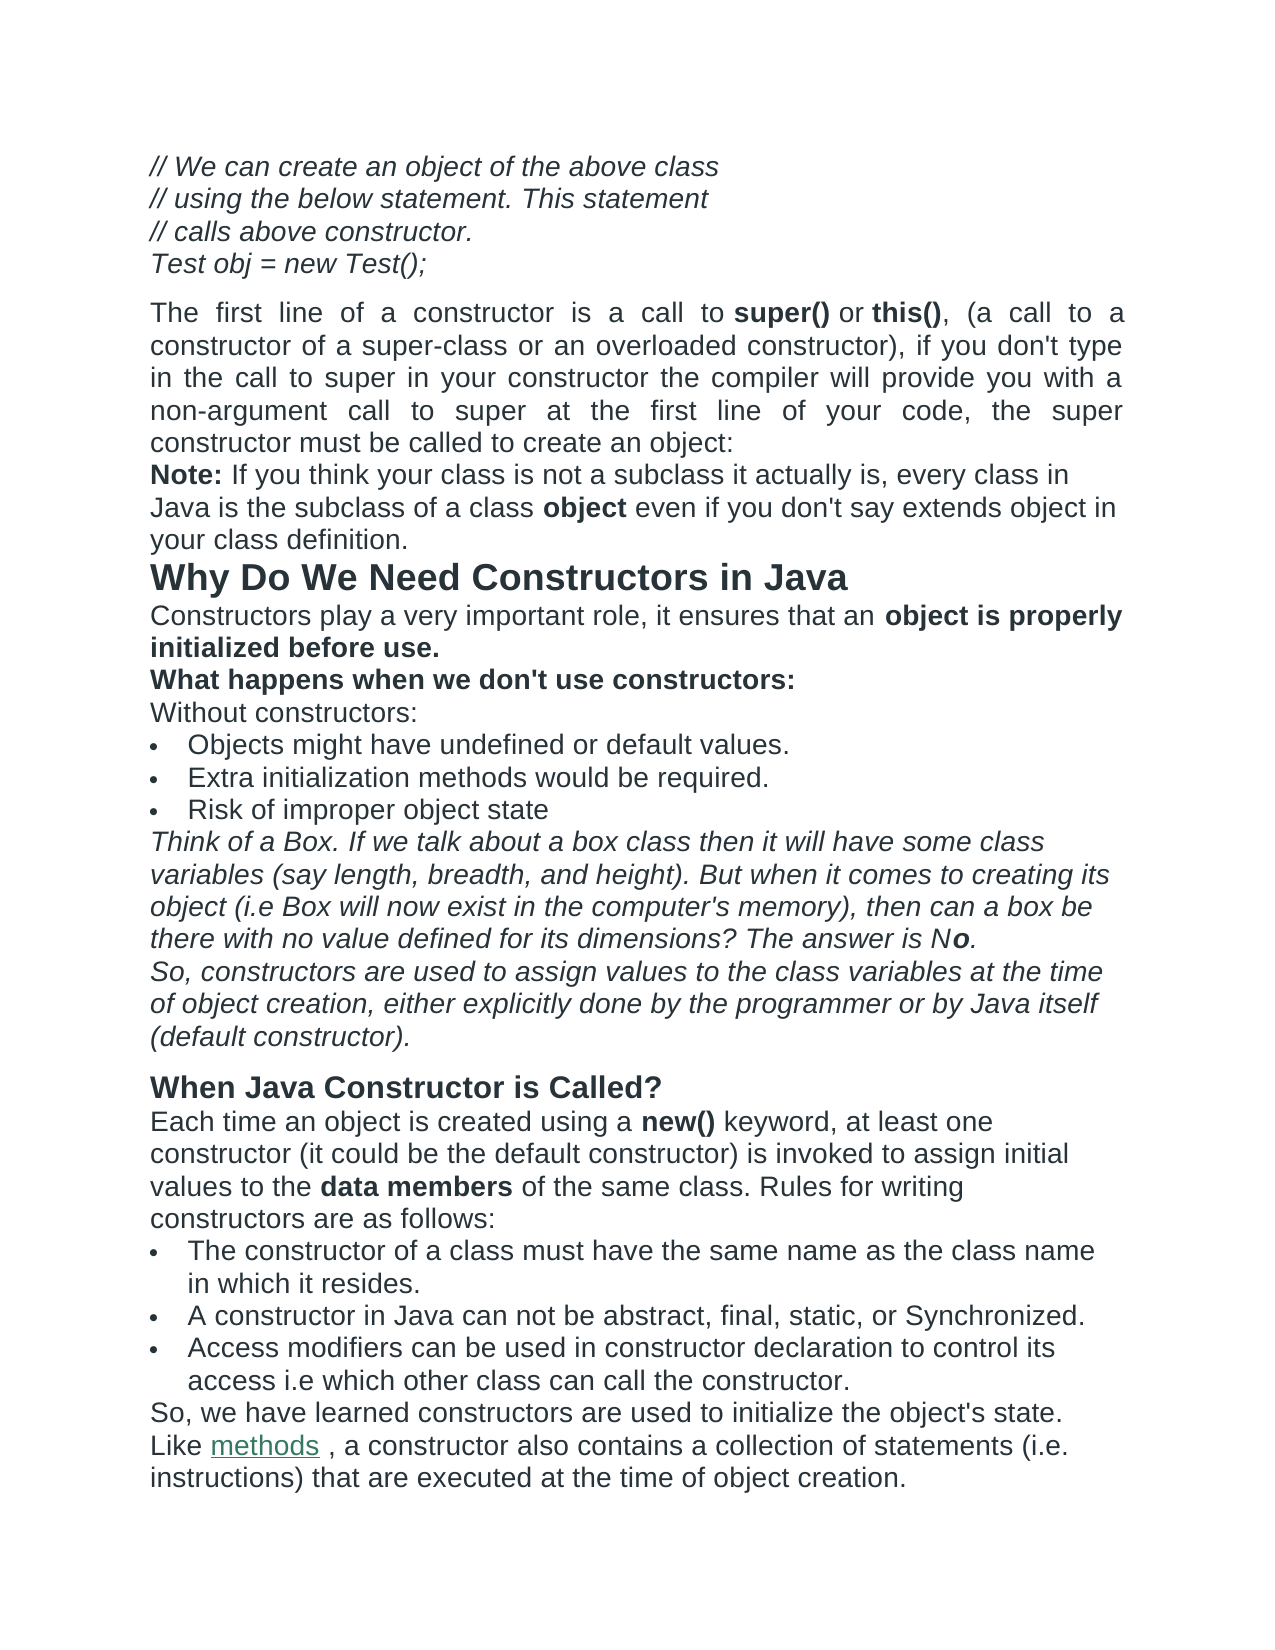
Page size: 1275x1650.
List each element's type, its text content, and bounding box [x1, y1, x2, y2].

text What happens when we don't use constructors: [150, 663, 1125, 696]
list Extra initialization methods would be required. [150, 761, 1125, 793]
list Access modifiers can be used in constructor declaration to control its access i.e which other class can call the constructor. [150, 1331, 1125, 1396]
list A constructor in Java can not be abstract, final, static, or Synchronized. [150, 1299, 1125, 1331]
text Test obj = new Test(); [150, 247, 1125, 279]
list Objects might have undefined or default values. [150, 728, 1125, 761]
text When Java Constructor is Called? [150, 1069, 1125, 1105]
list Risk of improper object state [150, 793, 1125, 825]
text So, we have learned constructors are used to initialize the object's state. Like methods , a constructor also contains a collection of statements (i.e. instructions) that are executed at the time of object creation. [150, 1396, 1125, 1493]
text Constructors play a very important role, it ensures that an object is properly initialized before use. [150, 598, 1125, 663]
text Each time an object is created using a new() keyword, at least one constructor (it could be the default constructor) is invoked to assign initial values to the data members of the same class. Rules for writing constructors are as follows: [150, 1105, 1125, 1234]
text Note: If you think your class is not a subclass it actually is, every class in Java is the subclass of a class object even if you don't say extends object in your class definition. [150, 458, 1125, 555]
text Without constructors: [150, 696, 1125, 728]
text The first line of a constructor is a call to super() or this(), (a call to a constructor of a super-class or an overloaded constructor), if you don't type in the call to super in your constructor the compiler will provide you with a non-argument call to super at the first line of your code, the super constructor must be called to create an object: [150, 296, 1125, 458]
list The constructor of a class must have the same name as the class name in which it resides. [150, 1234, 1125, 1299]
text Why Do We Need Constructors in Java [150, 555, 1125, 598]
text // We can create an object of the above class // using the below statement. This statement // calls above constructor. [150, 150, 1125, 247]
text Think of a Box. If we talk about a box class then it will have some class variables (say length, breadth, and height). But when it comes to creating its object (i.e Box will now exist in the computer's memory), then can a box be there with no value defined for its dimensions? The answer is No. So, constructors are used to assign values to the class variables at the time of object creation, either explicitly done by the programmer or by Java itself (default constructor). [150, 825, 1125, 1052]
